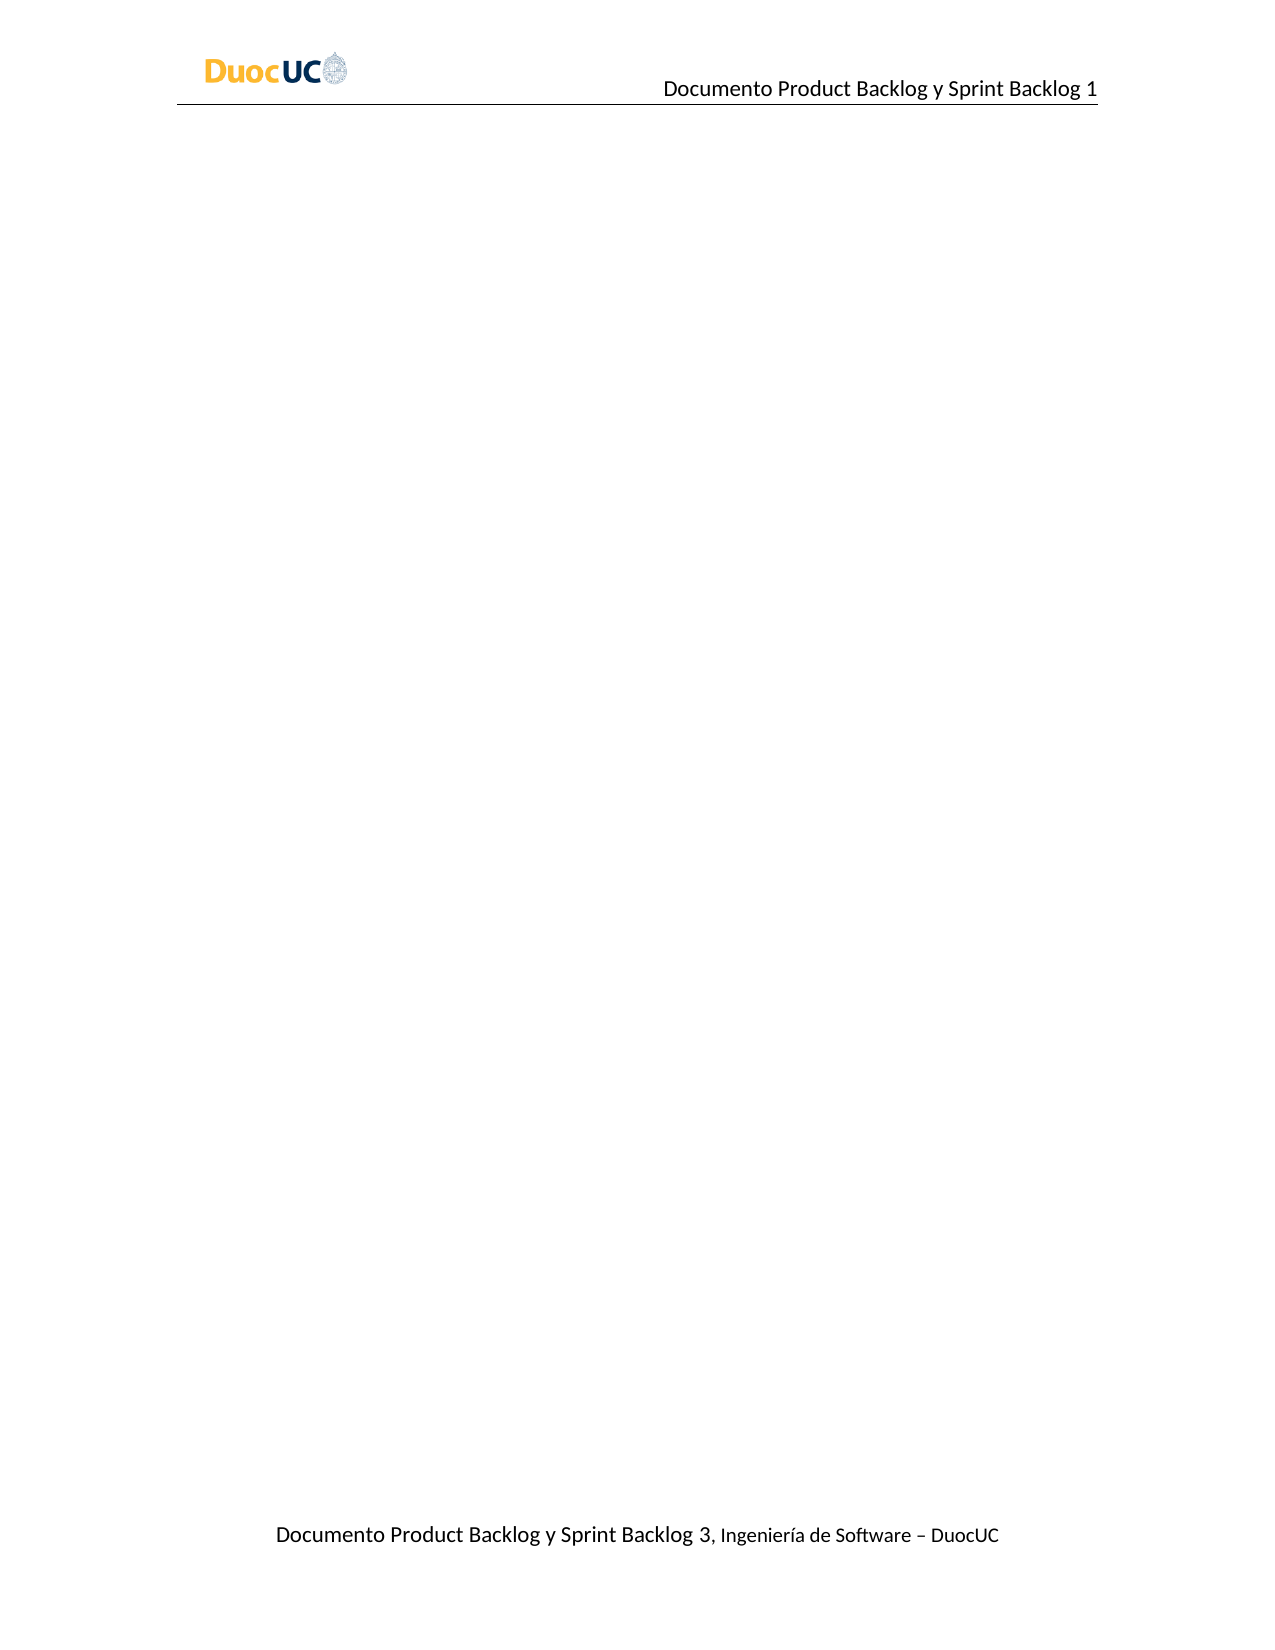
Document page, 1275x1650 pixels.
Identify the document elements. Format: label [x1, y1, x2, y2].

picture [198, 48, 352, 87]
